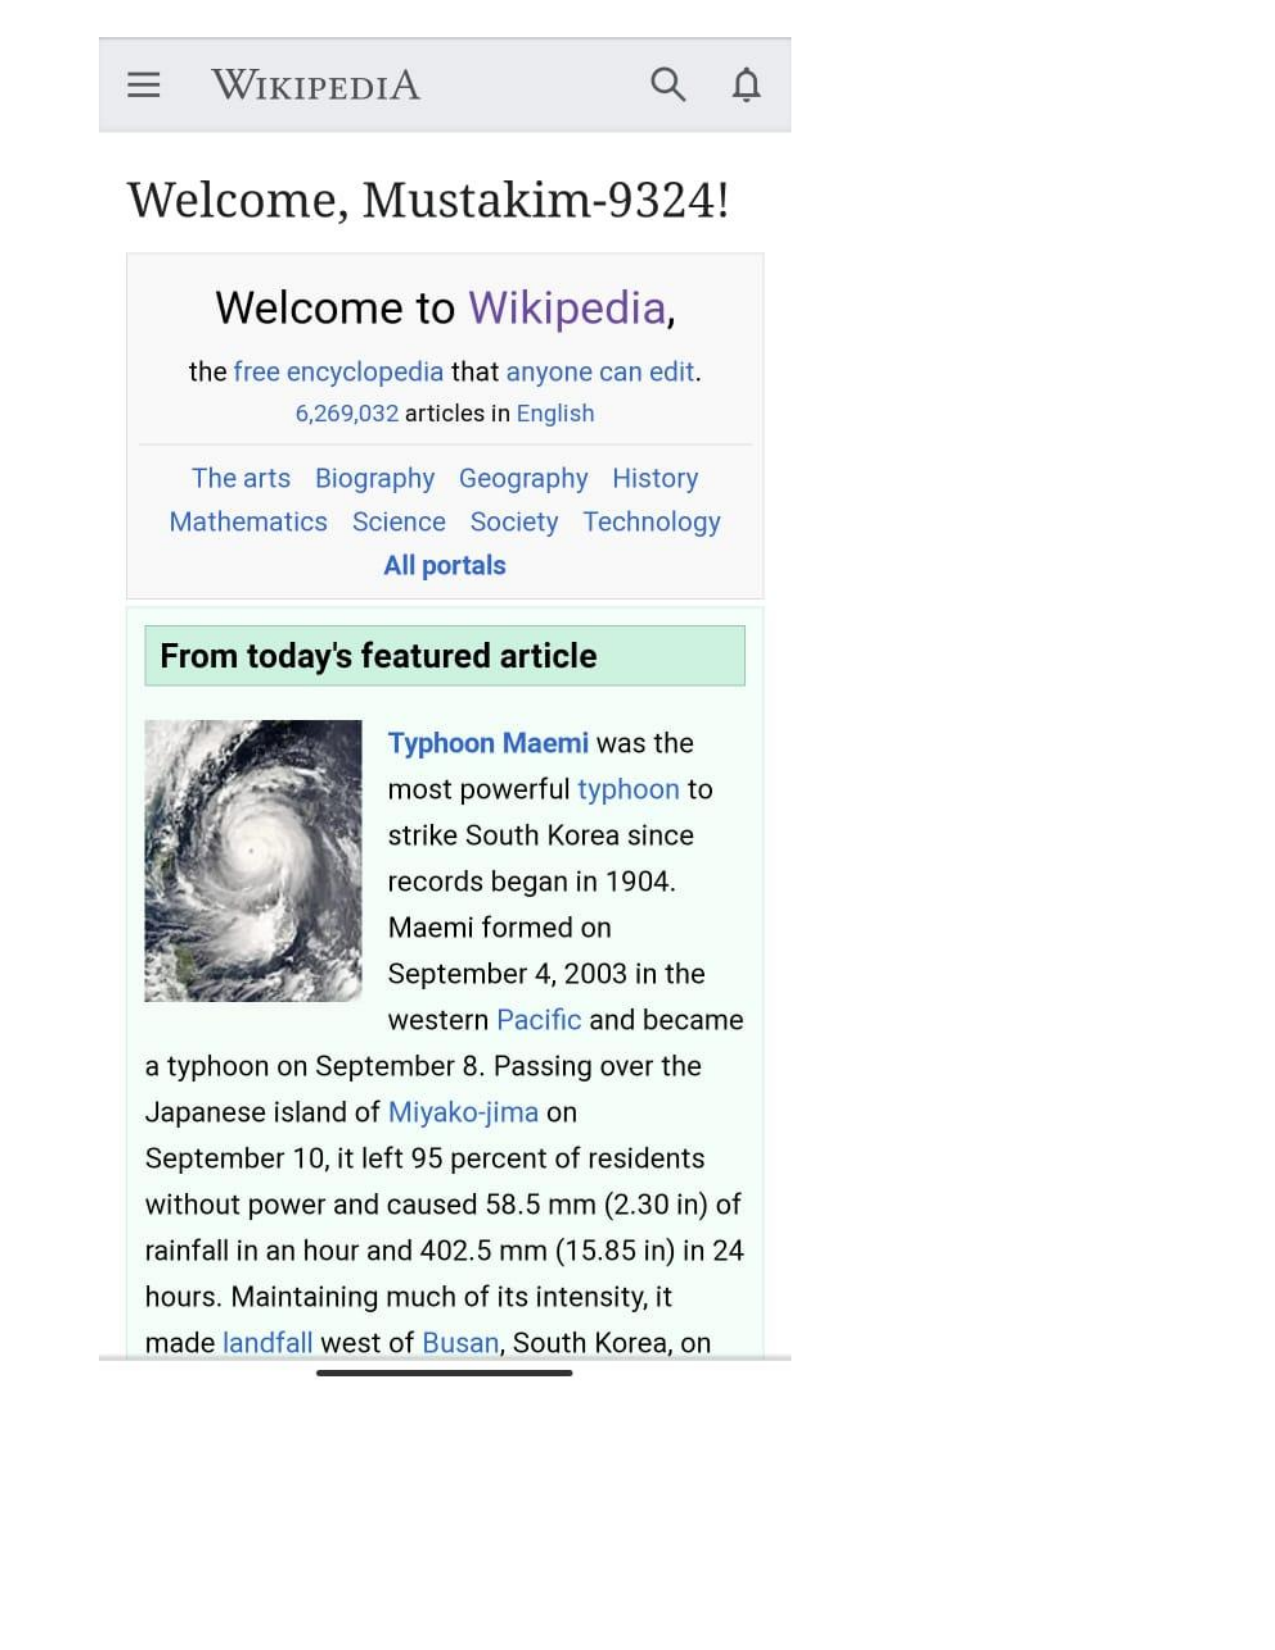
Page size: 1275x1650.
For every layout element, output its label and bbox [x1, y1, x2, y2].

picture [98, 37, 792, 1388]
